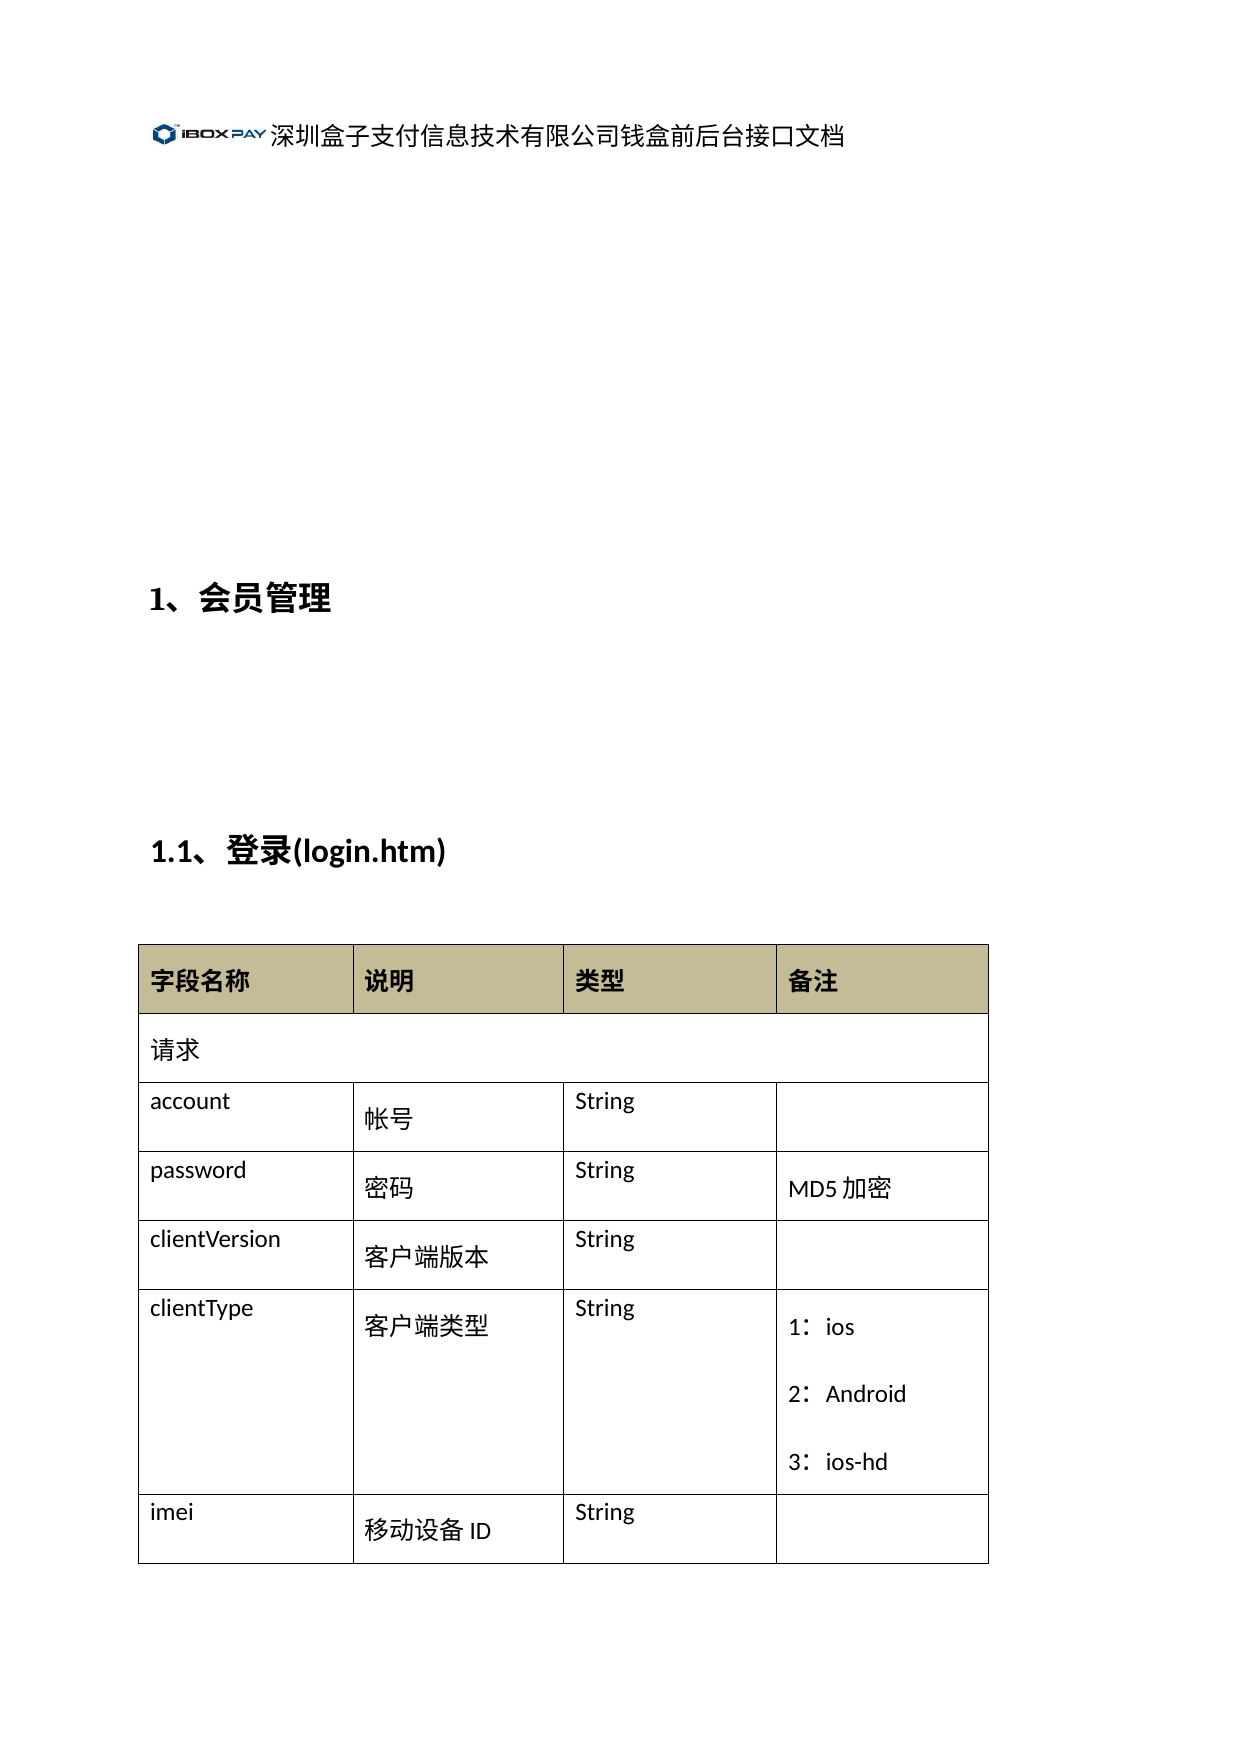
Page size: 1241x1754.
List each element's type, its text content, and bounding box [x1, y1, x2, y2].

table_cell String [564, 1221, 776, 1289]
table_cell 移动设备ID [354, 1495, 563, 1563]
table_cell 客户端版本 [354, 1221, 563, 1289]
table_cell 1：ios 2：Android 3：ios-hd [777, 1290, 988, 1494]
table_cell clientType [139, 1290, 353, 1494]
table_cell 客户端类型 [354, 1290, 563, 1494]
table_header 说明 [354, 945, 563, 1013]
table_cell 请求 [139, 1014, 988, 1082]
table_cell password [139, 1152, 353, 1220]
table_header 字段名称 [139, 945, 353, 1013]
table_cell String [564, 1290, 776, 1494]
table_cell [777, 1495, 988, 1563]
table_header 类型 [564, 945, 776, 1013]
picture [149, 115, 271, 146]
table_cell String [564, 1152, 776, 1220]
table_cell MD5加密 [777, 1152, 988, 1220]
table_cell String [564, 1495, 776, 1563]
table_cell imei [139, 1495, 353, 1563]
table_cell clientVersion [139, 1221, 353, 1289]
subtitle 1.1、登录(login.htm) [150, 814, 1128, 882]
table_cell [777, 1083, 988, 1151]
subtitle 1、会员管理 [150, 562, 1128, 630]
table_cell account [139, 1083, 353, 1151]
table_cell 帐号 [354, 1083, 563, 1151]
table_cell String [564, 1083, 776, 1151]
table_cell [777, 1221, 988, 1289]
table_header 备注 [777, 945, 988, 1013]
table_cell 密码 [354, 1152, 563, 1220]
